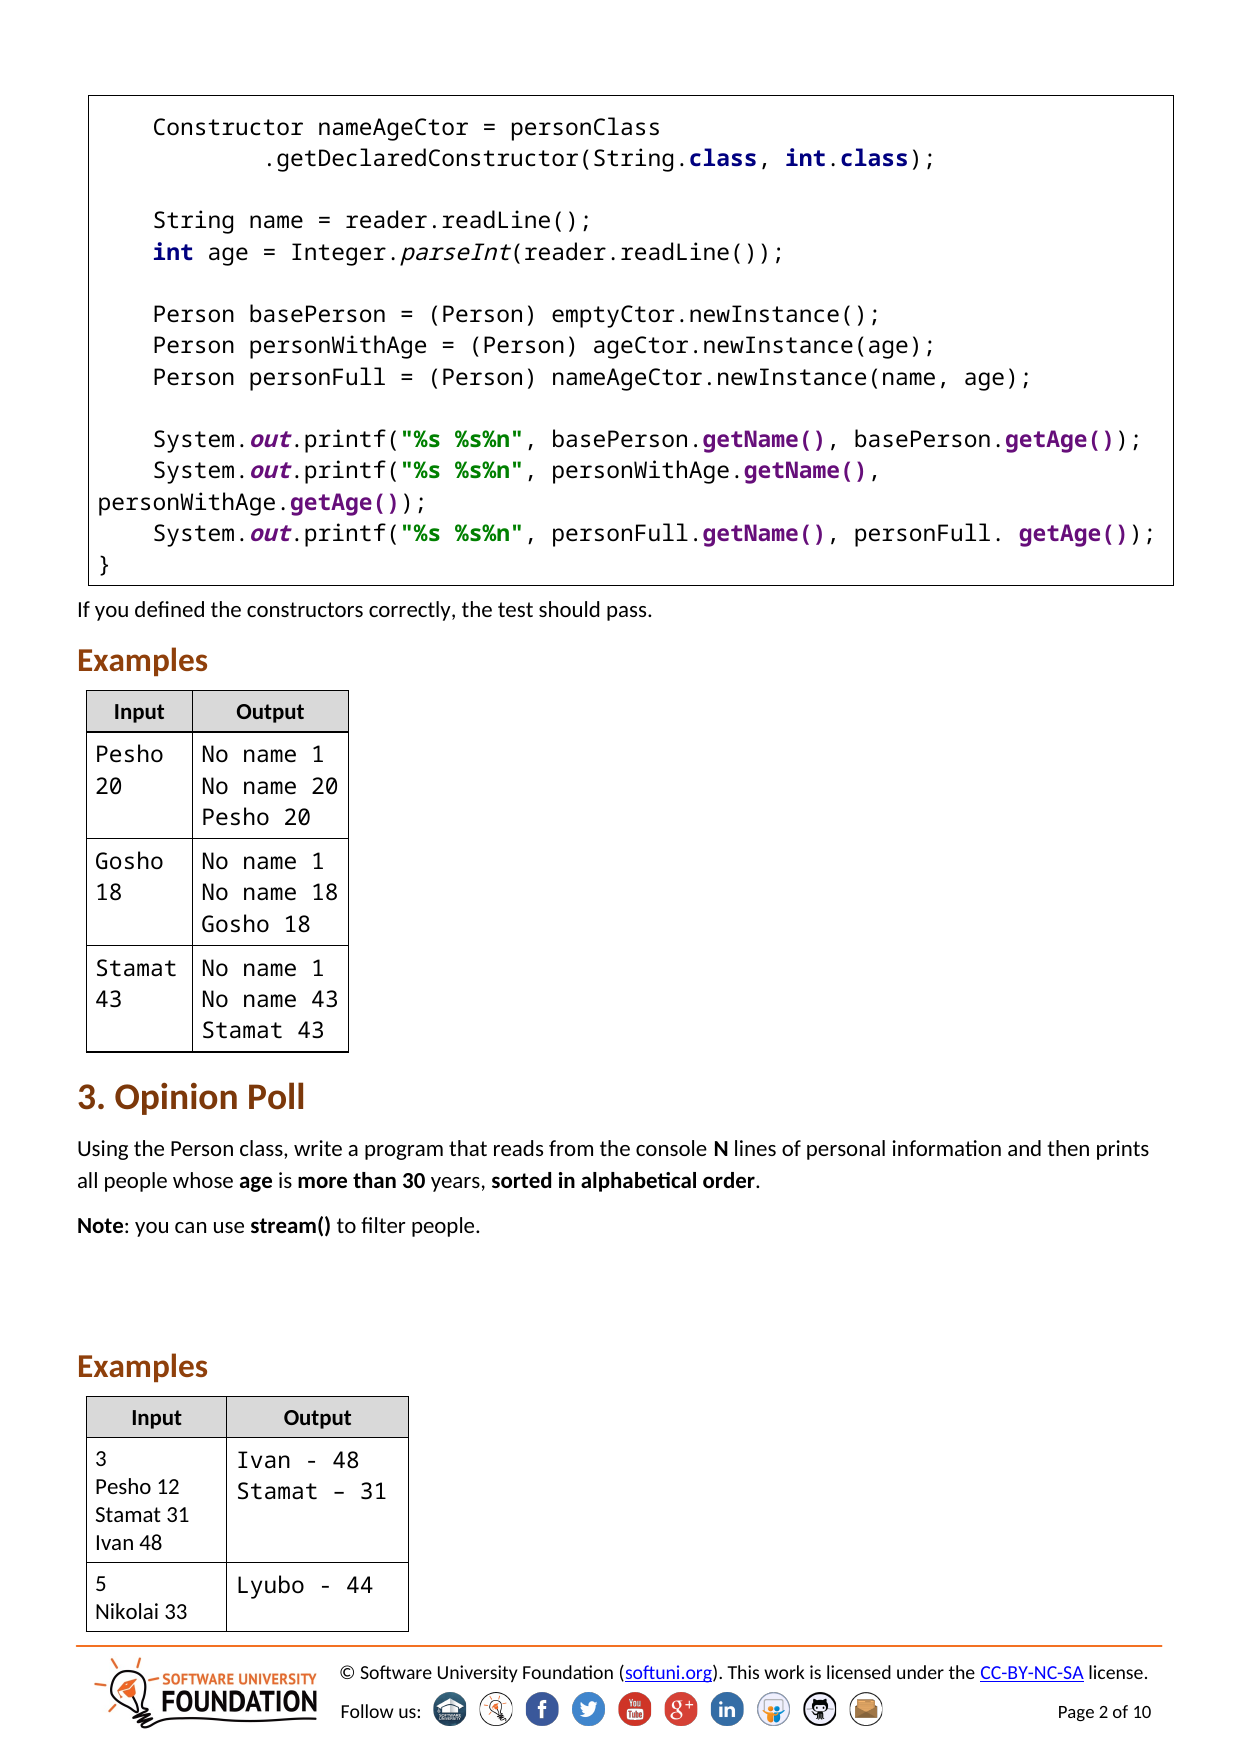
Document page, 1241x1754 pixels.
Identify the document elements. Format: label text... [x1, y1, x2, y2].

picture [664, 1692, 698, 1726]
table_cell No name 1 No name 20 Pesho 20 [193, 733, 348, 838]
table_cell Stamat 43 [87, 946, 192, 1051]
table_header Output [227, 1397, 408, 1437]
picture [618, 1692, 652, 1726]
table_cell No name 1 No name 43 Stamat 43 [193, 946, 348, 1051]
table_header Output [193, 691, 348, 731]
picture [757, 1692, 790, 1726]
text If you defined the constructors correctly, the test should pass. [77, 595, 1163, 623]
table_header Input [87, 1397, 226, 1437]
table_cell 3 Pesho 12 Stamat 31 Ivan 48 [87, 1438, 226, 1562]
text Note: you can use stream() to filter people. [77, 1211, 1163, 1239]
picture [849, 1692, 883, 1726]
subtitle Examples [77, 1345, 1163, 1386]
picture [803, 1692, 837, 1726]
table_header Input [87, 691, 192, 731]
picture [710, 1692, 744, 1726]
picture [479, 1692, 513, 1726]
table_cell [87, 1563, 226, 1631]
subtitle Examples [77, 639, 1163, 680]
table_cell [227, 1563, 408, 1631]
subtitle Opinion Poll [77, 1073, 1163, 1119]
picture [93, 1656, 317, 1729]
table_cell No name 1 No name 18 Gosho 18 [193, 839, 348, 945]
table_cell Gosho 18 [87, 839, 192, 945]
picture [433, 1692, 467, 1726]
text Using the Person class, write a program that reads from the console N lines of personal information and then prints all people whose age is more than 30 years, sorted in alphabetical order. [77, 1134, 1163, 1194]
picture [572, 1692, 605, 1726]
table_cell Ivan - 48 Stamat – 31 [227, 1438, 408, 1562]
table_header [89, 96, 1173, 585]
table_cell Pesho 20 [87, 733, 192, 838]
picture [525, 1692, 559, 1726]
